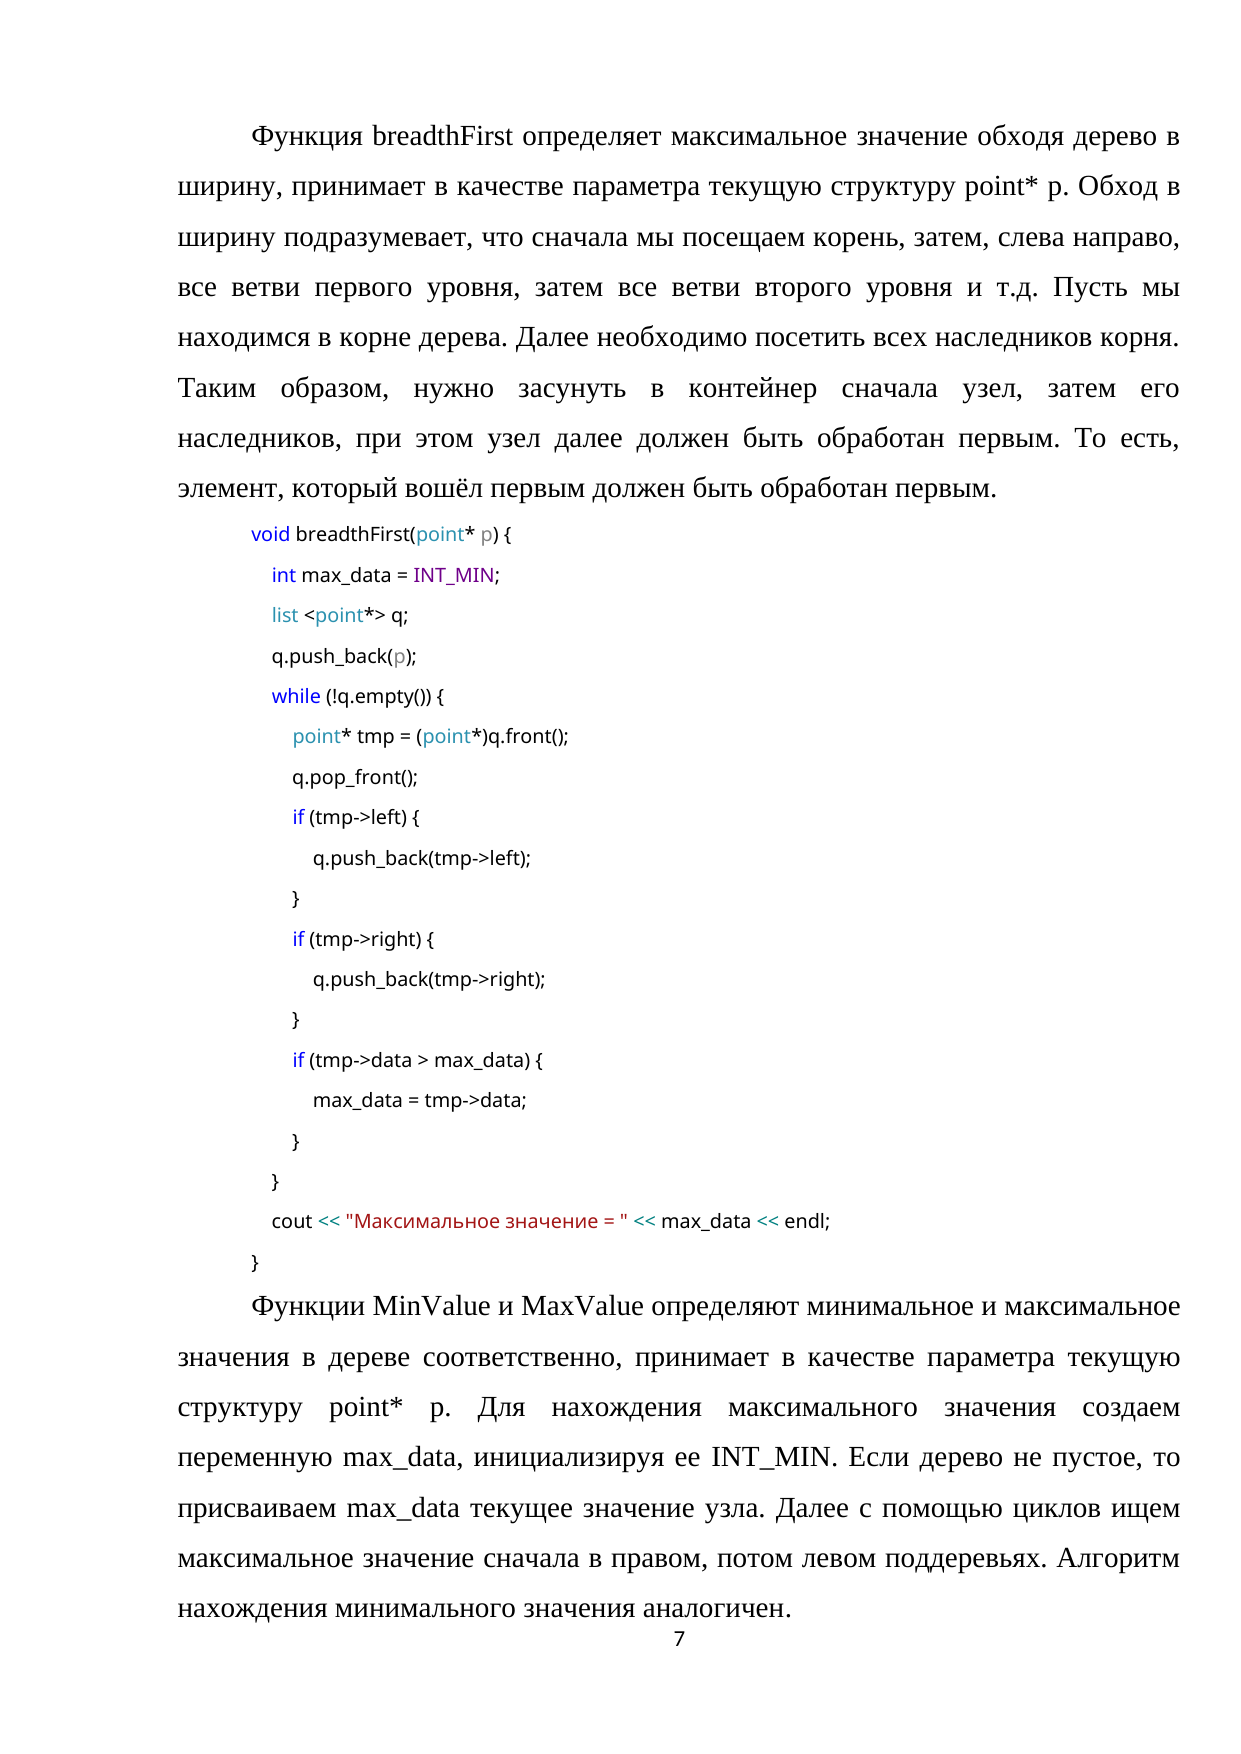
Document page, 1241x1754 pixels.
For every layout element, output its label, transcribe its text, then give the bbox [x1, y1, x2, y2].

text q.push_back(tmp->right); [177, 965, 1181, 992]
text list <point*> q; [177, 601, 1181, 628]
text while (!q.empty()) { [177, 682, 1181, 709]
text if (tmp->right) { [177, 925, 1181, 952]
text q.push_back(p); [177, 642, 1181, 669]
text } [177, 1006, 1181, 1033]
text max_data = tmp->data; [177, 1086, 1181, 1113]
text void breadthFirst(point* p) { [177, 521, 1181, 548]
text point* tmp = (point*)q.front(); [177, 723, 1181, 750]
text } [177, 1248, 1181, 1275]
text cout << "Максимальное значение = " << max_data << endl; [177, 1208, 1181, 1235]
text } [177, 1127, 1181, 1154]
text Функции MinValue и MaxValue определяют минимальное и максимальное значения в дереве соответственно, принимает в качестве параметра текущую структуру point* p. Для нахождения максимального значения создаем переменную max_data, инициализируя ее INT_MIN. Если дерево не пустое, то присваиваем max_data текущее значение узла. Далее с помощью циклов ищем максимальное значение сначала в правом, потом левом поддеревьях. Алгоритм нахождения минимального значения аналогичен. [177, 1288, 1181, 1624]
text } [177, 1167, 1181, 1194]
text q.pop_front(); [177, 763, 1181, 790]
text if (tmp->data > max_data) { [177, 1046, 1181, 1073]
text q.push_back(tmp->left); [177, 844, 1181, 871]
text if (tmp->left) { [177, 803, 1181, 831]
text Функция breadthFirst определяет максимальное значение обходя дерево в ширину, принимает в качестве параметра текущую структуру point* p. Обход в ширину подразумевает, что сначала мы посещаем корень, затем, слева направо, все ветви первого уровня, затем все ветви второго уровня и т.д. Пусть мы находимся в корне дерева. Далее необходимо посетить всех наследников корня. Таким образом, нужно засунуть в контейнер сначала узел, затем его наследников, при этом узел далее должен быть обработан первым. То есть, элемент, который вошёл первым должен быть обработан первым. [177, 118, 1181, 504]
text int max_data = INT_MIN; [177, 561, 1181, 588]
text } [177, 884, 1181, 911]
